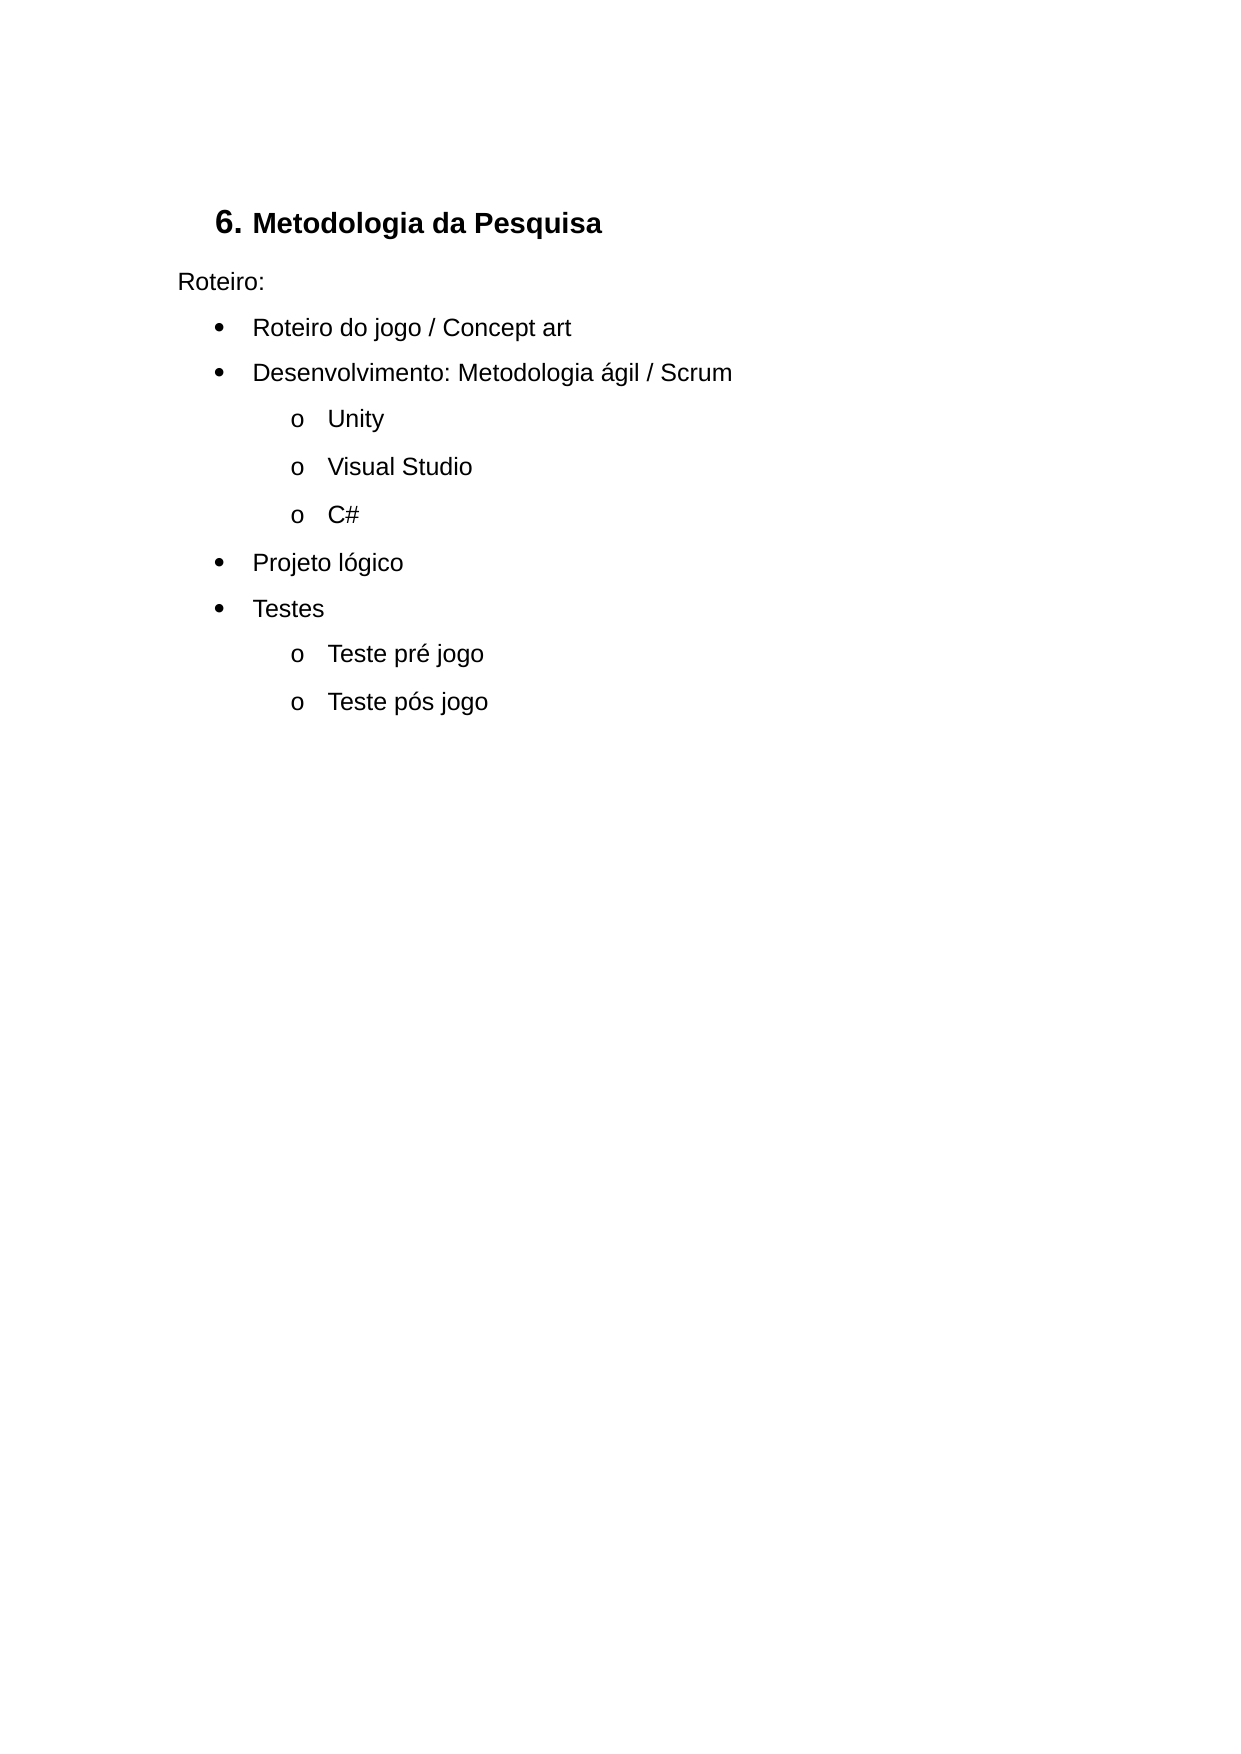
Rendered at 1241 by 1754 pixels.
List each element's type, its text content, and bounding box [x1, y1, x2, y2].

list Testes [215, 594, 1122, 622]
text Roteiro: [177, 267, 1122, 296]
list Unity [290, 404, 1122, 435]
subtitle Metodologia da Pesquisa [215, 202, 1122, 241]
list Roteiro do jogo / Concept art [215, 313, 1122, 342]
list Teste pré jogo [290, 639, 1122, 670]
list C# [290, 500, 1122, 531]
list Visual Studio [290, 452, 1122, 483]
list Desenvolvimento: Metodologia ágil / Scrum [215, 358, 1122, 387]
list Teste pós jogo [290, 687, 1122, 718]
list Projeto lógico [215, 548, 1122, 577]
